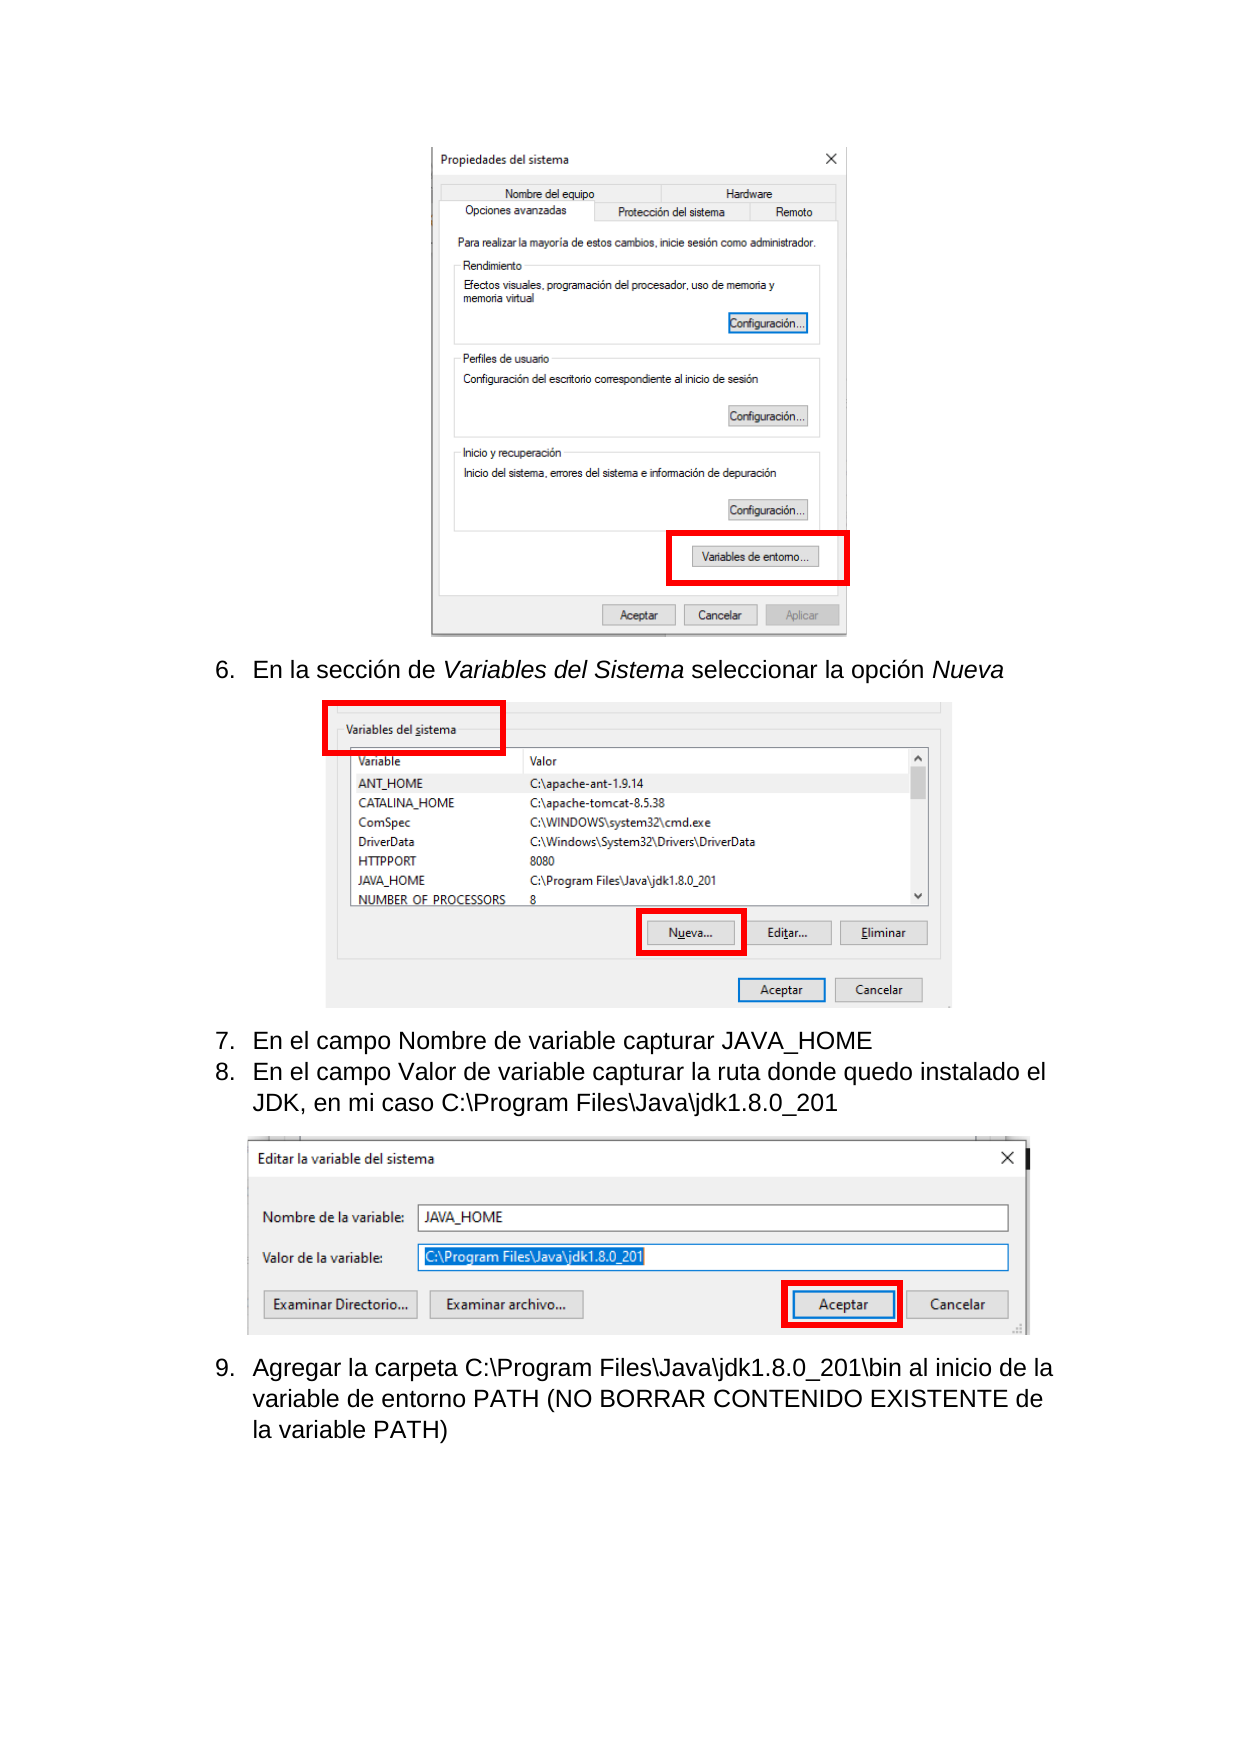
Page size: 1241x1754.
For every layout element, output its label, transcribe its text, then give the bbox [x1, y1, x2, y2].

list En el campo Nombre de variable capturar JAVA_HOME [215, 1026, 1063, 1055]
picture [247, 1136, 1030, 1335]
list En la sección de Variables del Sistema seleccionar la opción Nueva [215, 655, 1063, 684]
picture [325, 702, 953, 1008]
picture [328, 706, 500, 750]
list Agregar la carpeta C:\Program Files\Java\jdk1.8.0_201\bin al inicio de la variable de entorno PATH (NO BORRAR CONTENIDO EXISTENTE de la variable PATH) [215, 1353, 1063, 1444]
picture [431, 147, 847, 637]
list En el campo Valor de variable capturar la ruta donde quedo instalado el JDK, en mi caso C:\Program Files\Java\jdk1.8.0_201 [215, 1057, 1063, 1117]
picture [672, 536, 844, 580]
